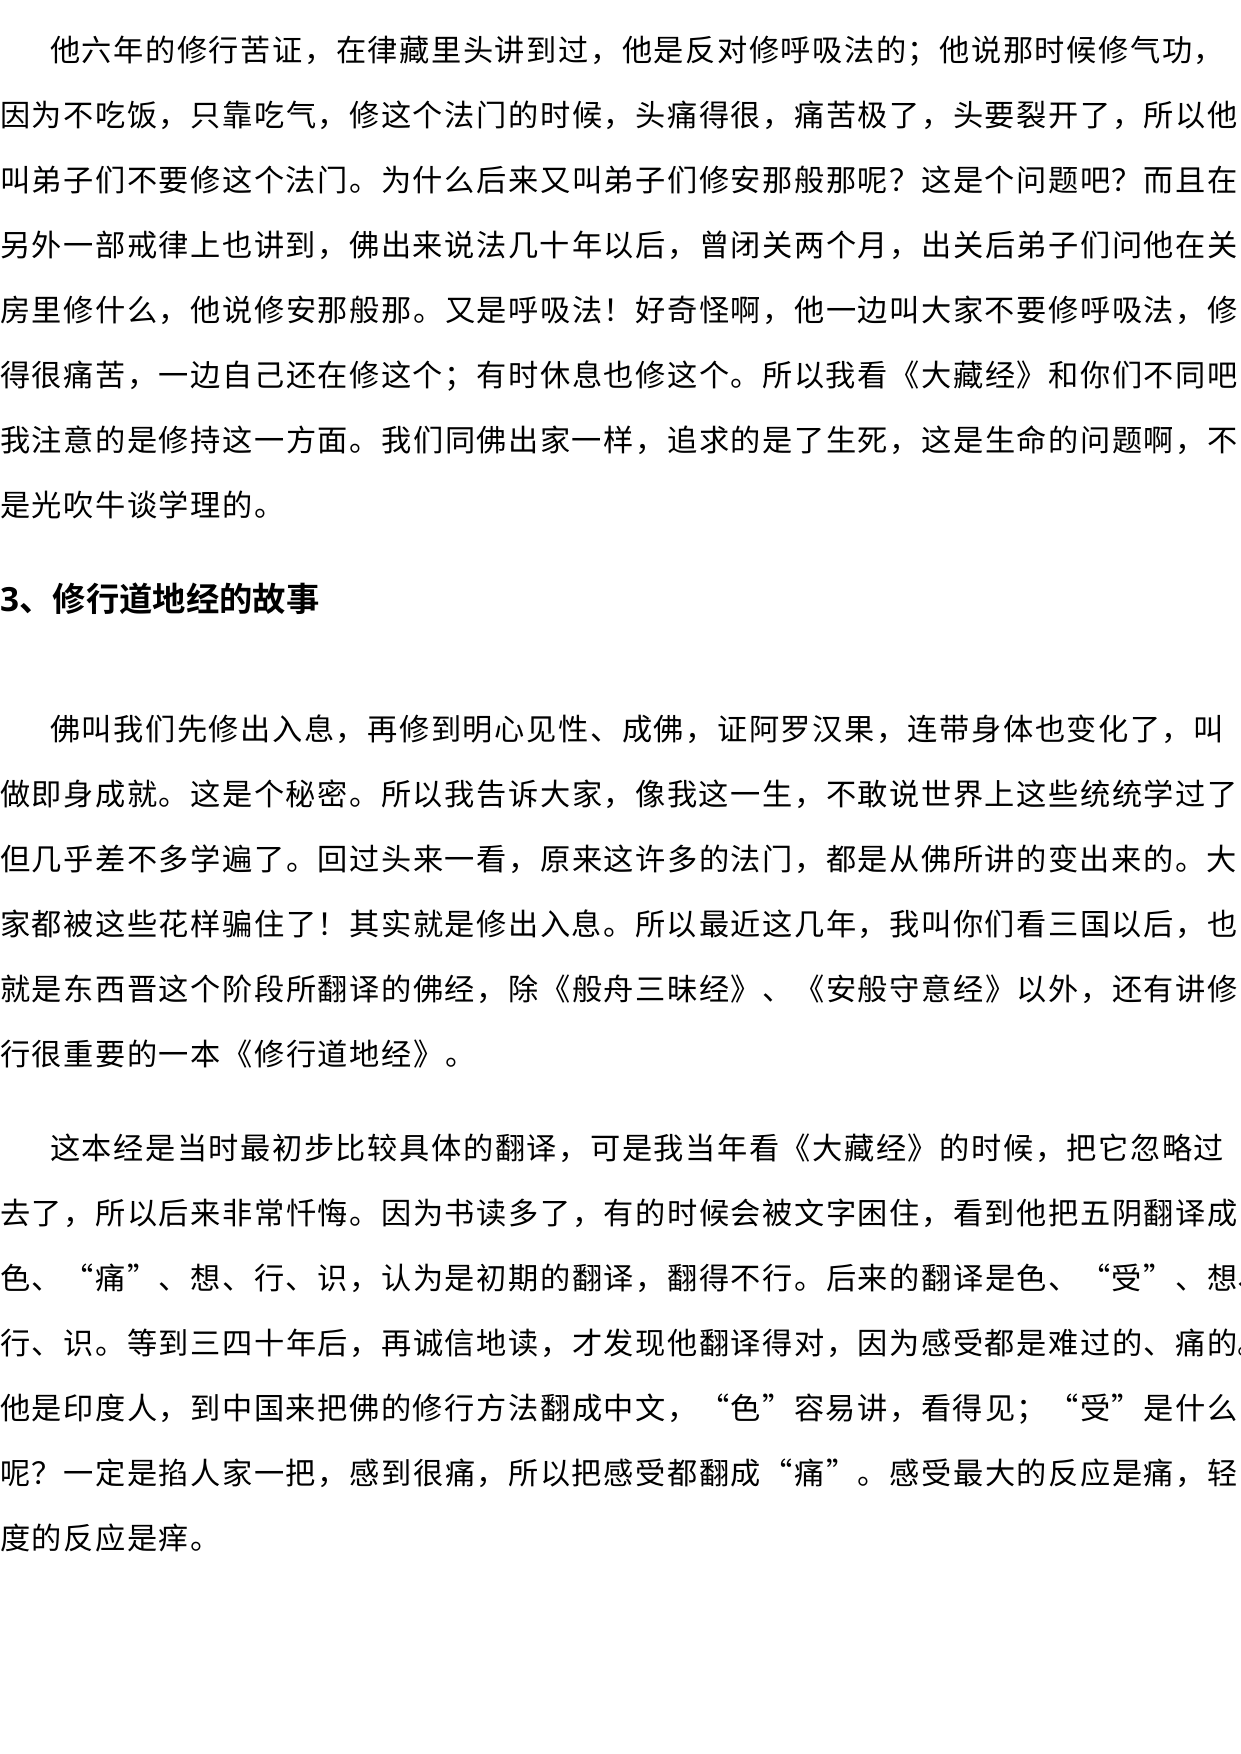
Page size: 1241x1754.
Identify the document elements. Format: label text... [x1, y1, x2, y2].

subtitle 3、修行道地经的故事 [0, 565, 1240, 630]
text 这本经是当时最初步比较具体的翻译，可是我当年看《大藏经》的时候，把它忽略过去了，所以后来非常忏悔。因为书读多了，有的时候会被文字困住，看到他把五阴翻译成色、“痛”、想、行、识，认为是初期的翻译，翻得不行。后来的翻译是色、“受”、想、行、识。等到三四十年后，再诚信地读，才发现他翻译得对，因为感受都是难过的、痛的。他是印度人，到中国来把佛的修行方法翻成中文，“色”容易讲，看得见；“受”是什么呢？一定是掐人家一把，感到很痛，所以把感受都翻成“痛”。感受最大的反应是痛，轻度的反应是痒。 [0, 1113, 1240, 1568]
text 他六年的修行苦证，在律藏里头讲到过，他是反对修呼吸法的；他说那时候修气功，因为不吃饭，只靠吃气，修这个法门的时候，头痛得很，痛苦极了，头要裂开了，所以他叫弟子们不要修这个法门。为什么后来又叫弟子们修安那般那呢？这是个问题吧？而且在另外一部戒律上也讲到，佛出来说法几十年以后，曾闭关两个月，出关后弟子们问他在关房里修什么，他说修安那般那。又是呼吸法！好奇怪啊，他一边叫大家不要修呼吸法，修得很痛苦，一边自己还在修这个；有时休息也修这个。所以我看《大藏经》和你们不同吧！我注意的是修持这一方面。我们同佛出家一样，追求的是了生死，这是生命的问题啊，不是光吹牛谈学理的。 [0, 16, 1240, 536]
text 佛叫我们先修出入息，再修到明心见性、成佛，证阿罗汉果，连带身体也变化了，叫做即身成就。这是个秘密。所以我告诉大家，像我这一生，不敢说世界上这些统统学过了，但几乎差不多学遍了。回过头来一看，原来这许多的法门，都是从佛所讲的变出来的。大家都被这些花样骗住了！其实就是修出入息。所以最近这几年，我叫你们看三国以后，也就是东西晋这个阶段所翻译的佛经，除《般舟三昧经》、《安般守意经》以外，还有讲修行很重要的一本《修行道地经》。 [0, 694, 1240, 1084]
